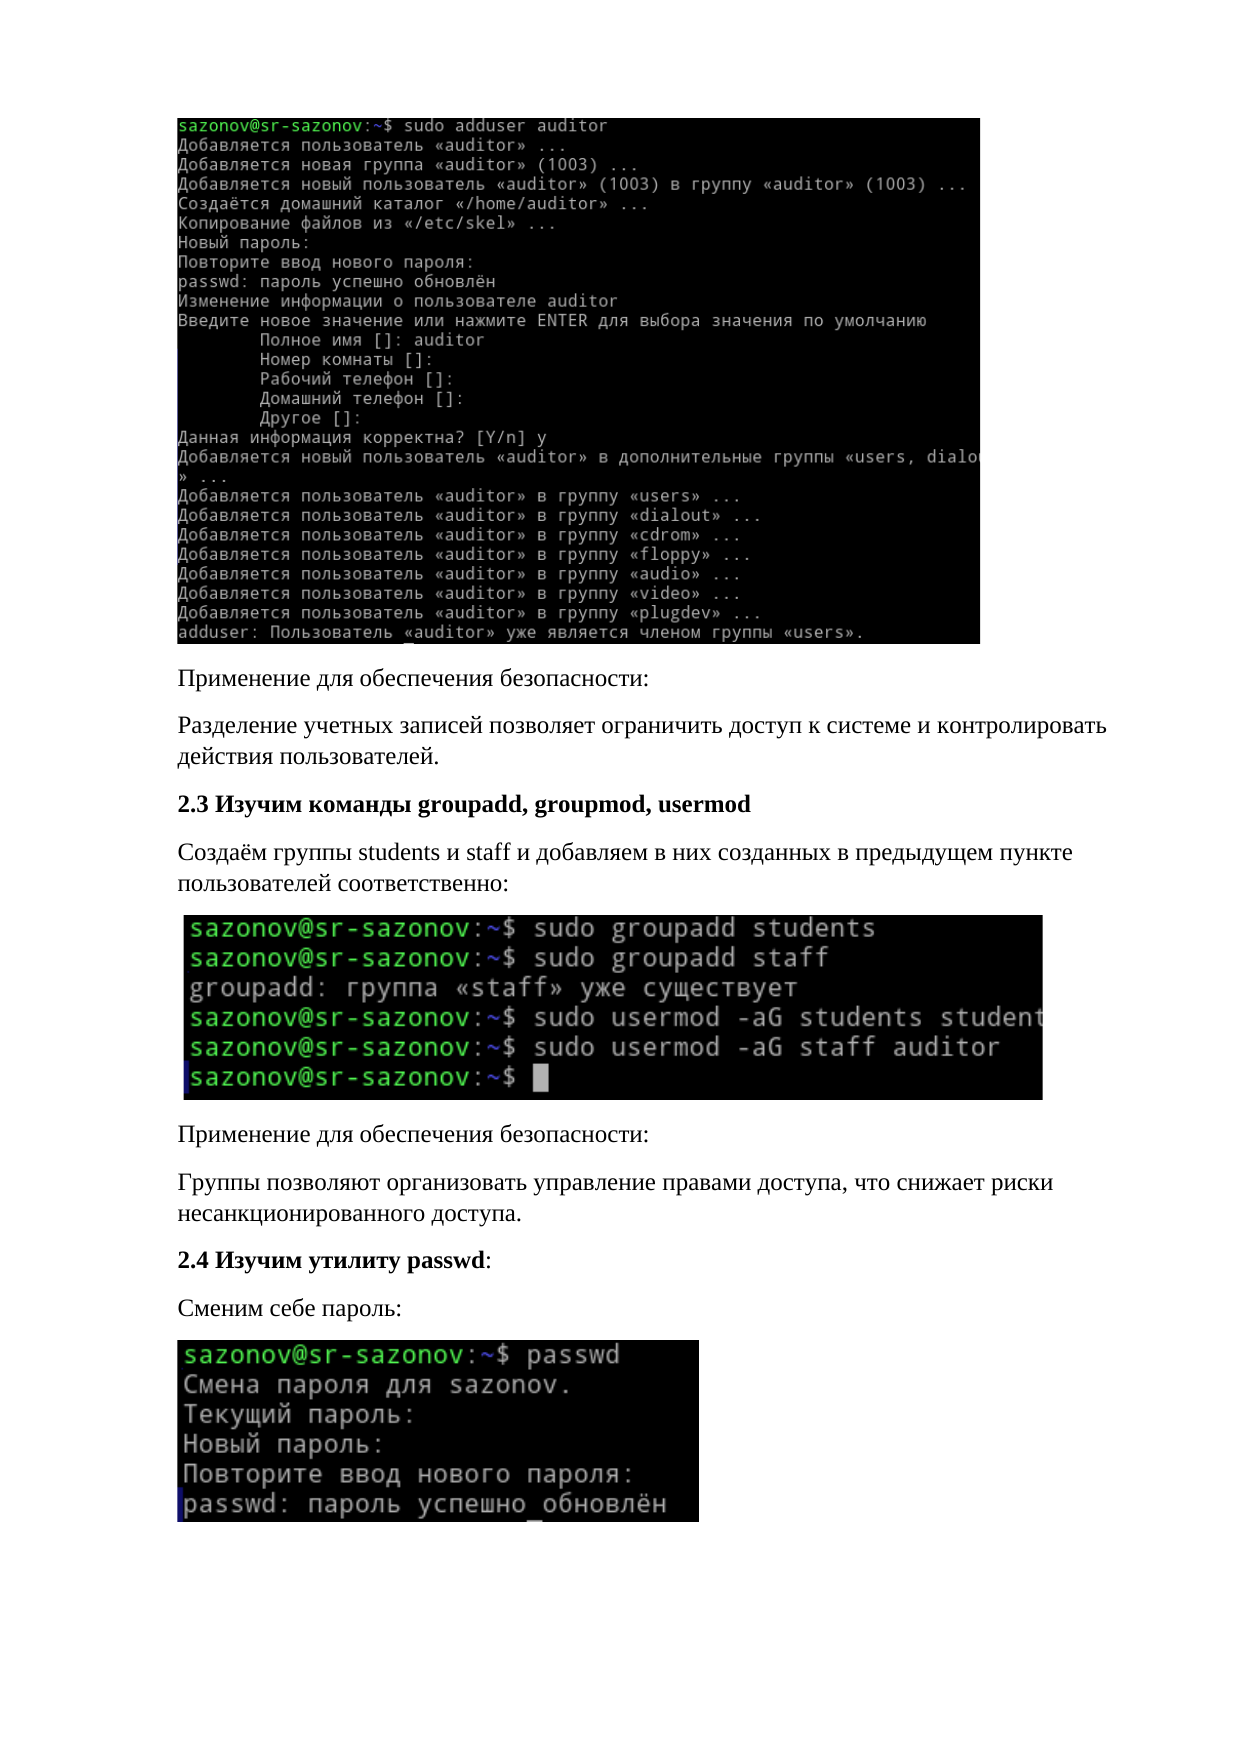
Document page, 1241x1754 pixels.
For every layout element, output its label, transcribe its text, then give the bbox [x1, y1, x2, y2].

picture [177, 1340, 699, 1522]
picture [183, 915, 1043, 1100]
text Применение для обеспечения безопасности: [177, 663, 1152, 691]
text Разделение учетных записей позволяет ограничить доступ к системе и контролировать действия пользователей. [177, 710, 1152, 770]
text Создаём группы students и staff и добавляем в них созданных в предыдущем пункте пользователей соответственно: [177, 837, 1152, 897]
text 2.4 Изучим утилиту passwd: [177, 1245, 1152, 1274]
text Применение для обеспечения безопасности: [177, 1119, 1152, 1148]
text Группы позволяют организовать управление правами доступа, что снижает риски несанкционированного доступа. [177, 1167, 1152, 1226]
text 2.3 Изучим команды groupadd, groupmod, usermod [177, 789, 1152, 818]
picture [177, 118, 981, 644]
text Сменим себе пароль: [177, 1293, 1152, 1322]
